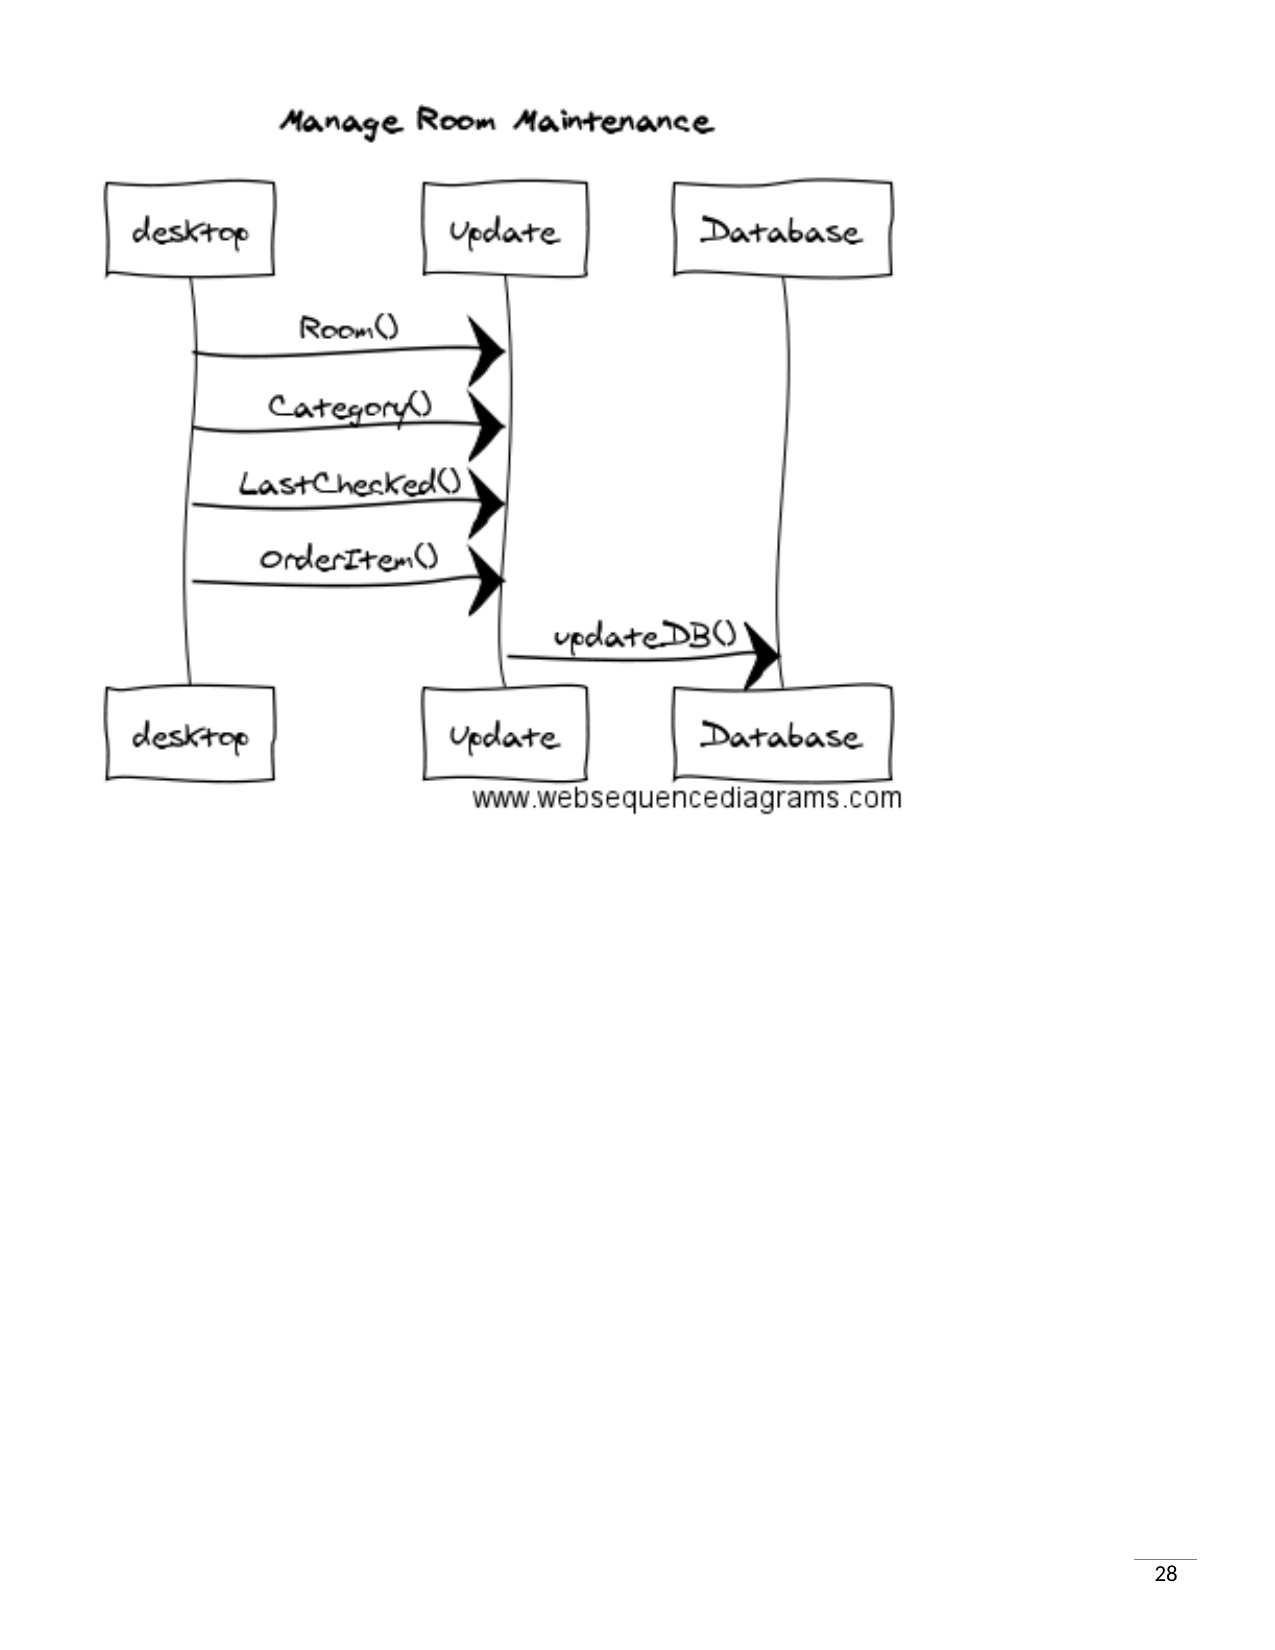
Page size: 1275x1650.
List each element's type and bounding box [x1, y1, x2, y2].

picture [75, 75, 920, 829]
